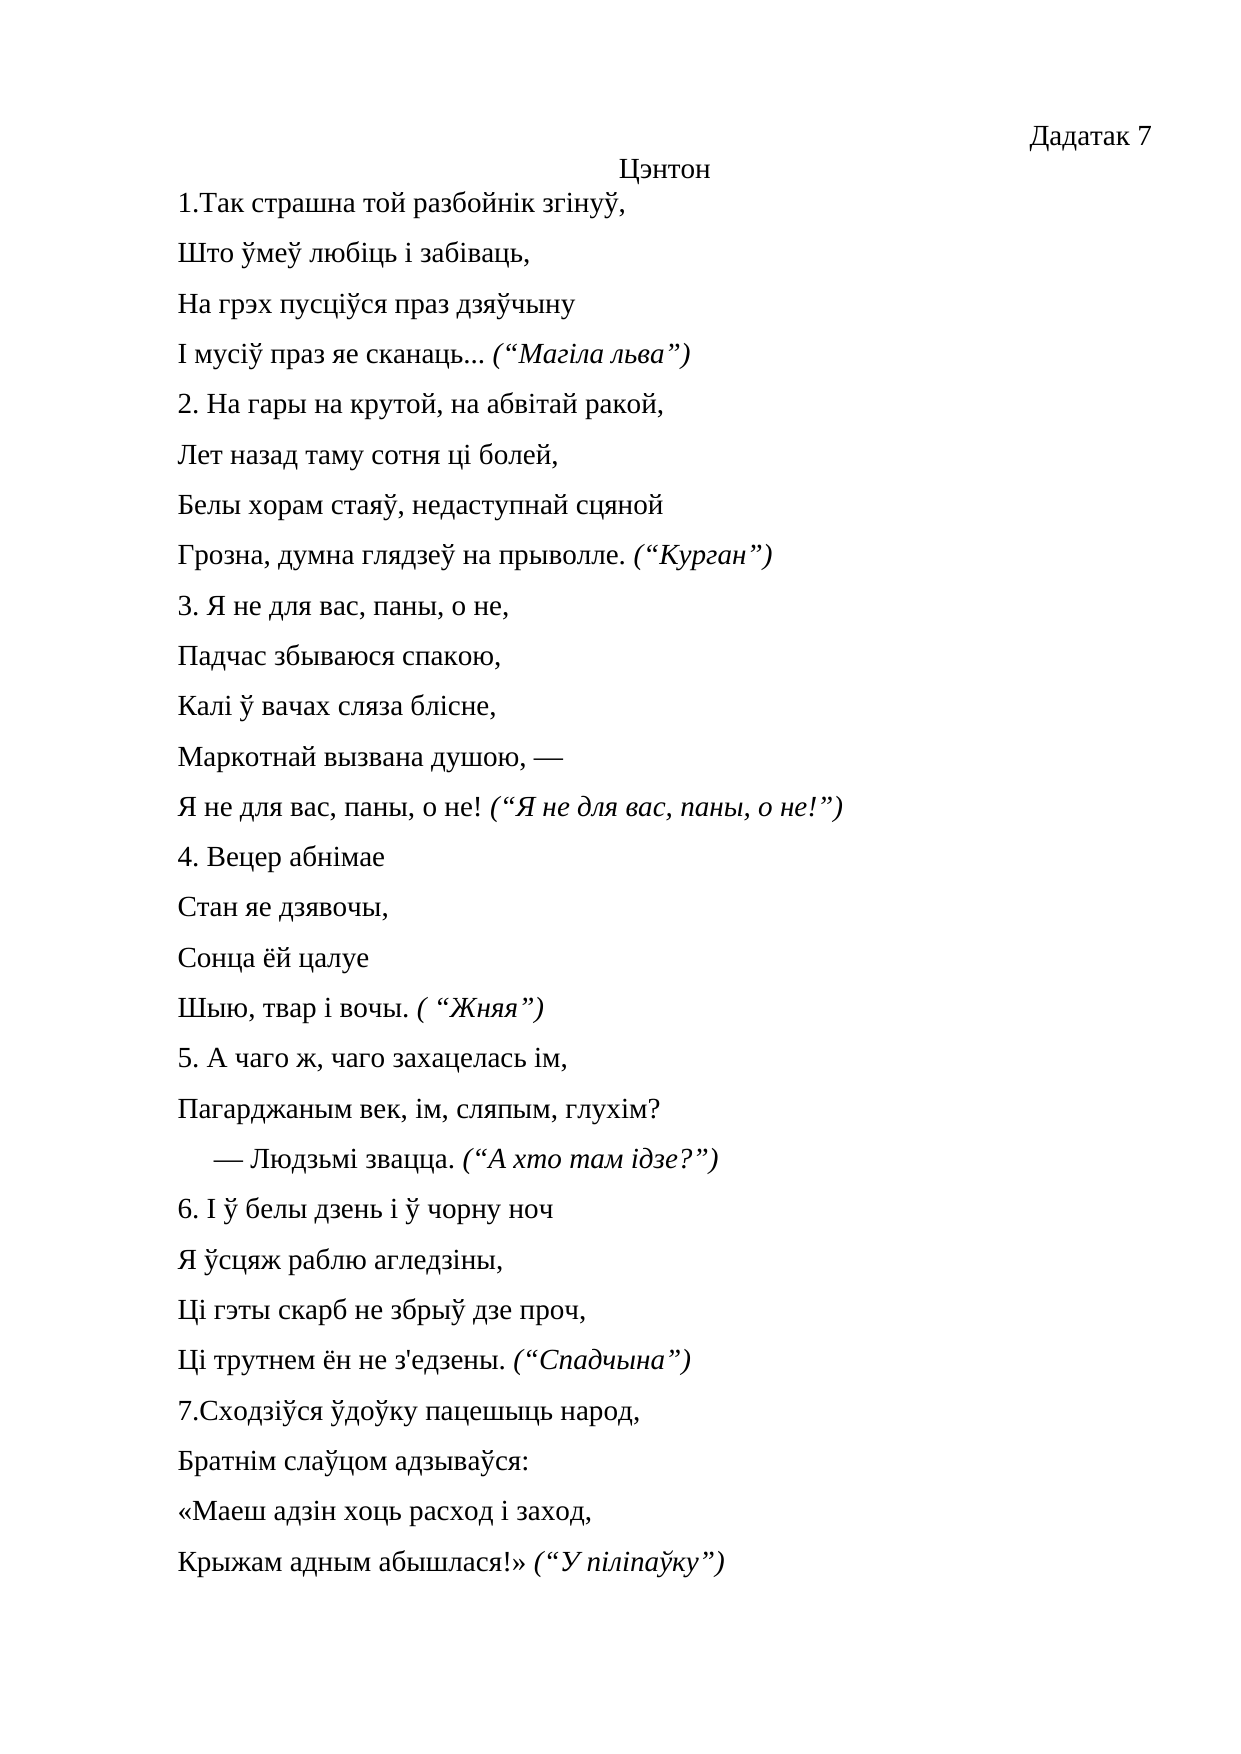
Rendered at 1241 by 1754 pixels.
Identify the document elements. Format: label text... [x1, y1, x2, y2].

text Лет назад таму сотня ці болей, [177, 437, 1152, 470]
text Цi гэты скарб не збрыў дзе проч, [177, 1292, 1152, 1326]
text 3. Я не для вас, паны, о не, [177, 588, 1152, 621]
text Дадатак 7 [177, 118, 1152, 152]
text Падчас збываюся спакою, [177, 638, 1152, 672]
text 7.Сходзіўся ўдоўку пацешыць народ, [177, 1393, 1152, 1426]
text Цi трутнем ён не з'едзены. (“Спадчына”) [177, 1342, 1152, 1376]
text 6. I ў белы дзень i ў чорну ноч [177, 1191, 1152, 1225]
text Шыю, твар і вочы. ( “Жняя”) [177, 990, 1152, 1024]
text — Людзьмi звацца. (“А хто там ідзе?”) [177, 1141, 1152, 1175]
text Што ўмеў любіць і забіваць, [177, 236, 1152, 269]
text І мусіў праз яе сканаць... (“Магіла льва”) [177, 336, 1152, 370]
text Я не для вас, паны, о не! (“Я не для вас, паны, о не!”) [177, 789, 1152, 822]
text Калi ў вачах сляза блiсне, [177, 688, 1152, 722]
text 4. Вецер абнімае [177, 839, 1152, 873]
text Грозна, думна глядзеў на прыволле. (“Курган”) [177, 537, 1152, 571]
text Крыжам адным абышлася!» (“У піліпаўку”) [177, 1544, 1152, 1577]
text Я ўсцяж раблю агледзіны, [177, 1242, 1152, 1275]
text Стан яе дзявочы, [177, 889, 1152, 923]
text Белы хорам стаяў, недаступнай сцяной [177, 487, 1152, 521]
text 5. А чаго ж, чаго захацелась iм, [177, 1041, 1152, 1074]
text Пагарджаным век, iм, сляпым, глухiм? [177, 1091, 1152, 1124]
text 1.Так страшна той разбойнік згінуў, [177, 185, 1152, 219]
text На грэх пусціўся праз дзяўчыну [177, 286, 1152, 319]
text Сонца ёй цалуе [177, 940, 1152, 973]
text Маркотнай вызвана душою, — [177, 739, 1152, 772]
text Цэнтон [177, 152, 1152, 185]
text 2. На гары на крутой, на абвітай ракой, [177, 386, 1152, 420]
text Братнім слаўцом адзываўся: [177, 1443, 1152, 1477]
text «Маеш адзін хоць расход і заход, [177, 1493, 1152, 1527]
